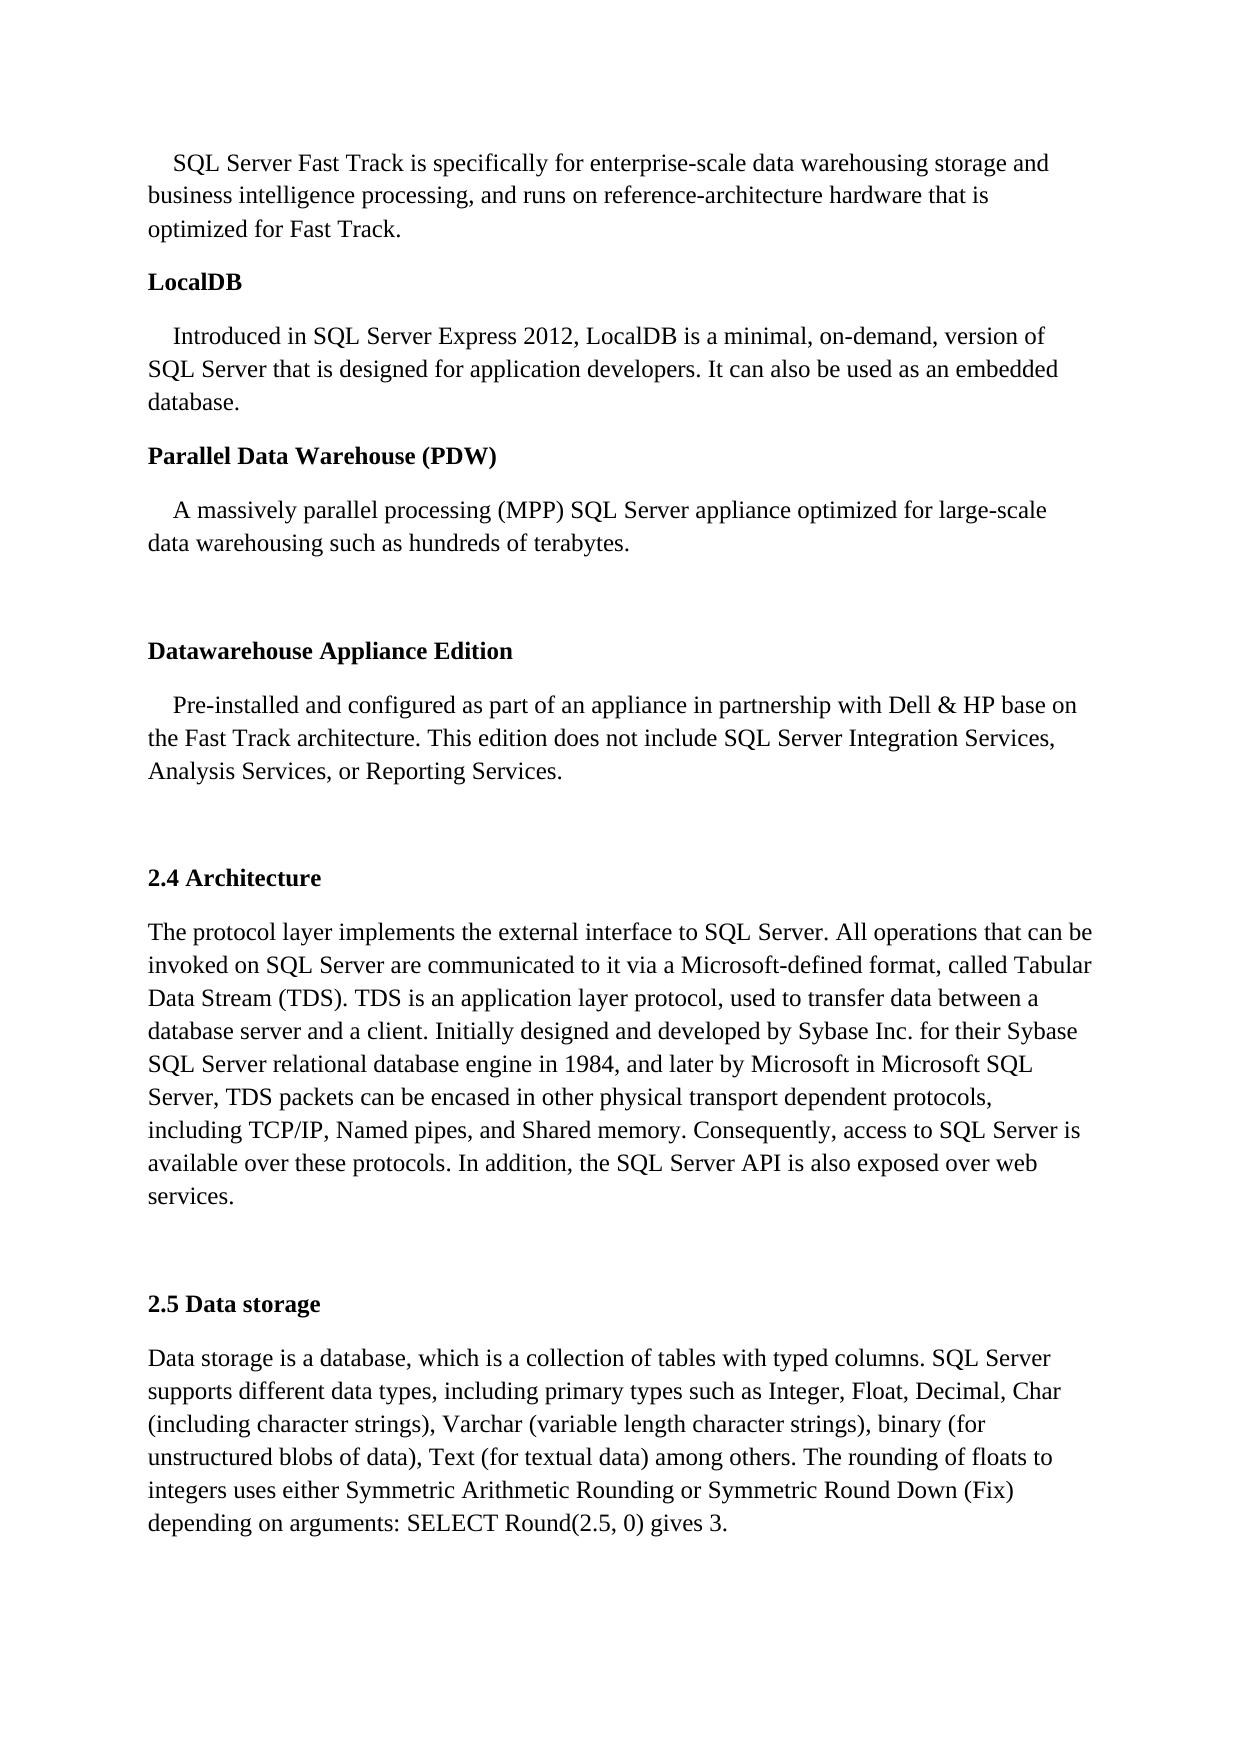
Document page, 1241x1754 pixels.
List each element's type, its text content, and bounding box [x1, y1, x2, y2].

text A massively parallel processing (MPP) SQL Server appliance optimized for large-scale data warehousing such as hundreds of terabytes. [148, 495, 1093, 557]
text LocalDB [148, 267, 1093, 296]
text Datawarehouse Appliance Edition [148, 636, 1093, 664]
text 2.5 Data storage [148, 1289, 1093, 1318]
text The protocol layer implements the external interface to SQL Server. All operations that can be invoked on SQL Server are communicated to it via a Microsoft-defined format, called Tabular Data Stream (TDS). TDS is an application layer protocol, used to transfer data between a database server and a client. Initially designed and developed by Sybase Inc. for their Sybase SQL Server relational database engine in 1984, and later by Microsoft in Microsoft SQL Server, TDS packets can be encased in other physical transport dependent protocols, including TCP/IP, Named pipes, and Shared memory. Consequently, access to SQL Server is available over these protocols. In addition, the SQL Server API is also exposed over web services. [148, 917, 1093, 1210]
text Parallel Data Warehouse (PDW) [148, 441, 1093, 470]
text Data storage is a database, which is a collection of tables with typed columns. SQL Server supports different data types, including primary types such as Integer, Float, Decimal, Char (including character strings), Varchar (variable length character strings), binary (for unstructured blobs of data), Text (for textual data) among others. The rounding of floats to integers uses either Symmetric Arithmetic Rounding or Symmetric Round Down (Fix) depending on arguments: SELECT Round(2.5, 0) gives 3. [148, 1343, 1093, 1537]
text Pre-installed and configured as part of an appliance in partnership with Dell & HP base on the Fast Track architecture. This edition does not include SQL Server Integration Services, Analysis Services, or Reporting Services. [148, 690, 1093, 784]
text Introduced in SQL Server Express 2012, LocalDB is a minimal, on-demand, version of SQL Server that is designed for application developers. It can also be used as an embedded database. [148, 321, 1093, 416]
text 2.4 Architecture [148, 863, 1093, 892]
text SQL Server Fast Track is specifically for enterprise-scale data warehousing storage and business intelligence processing, and runs on reference-architecture hardware that is optimized for Fast Track. [148, 148, 1093, 242]
